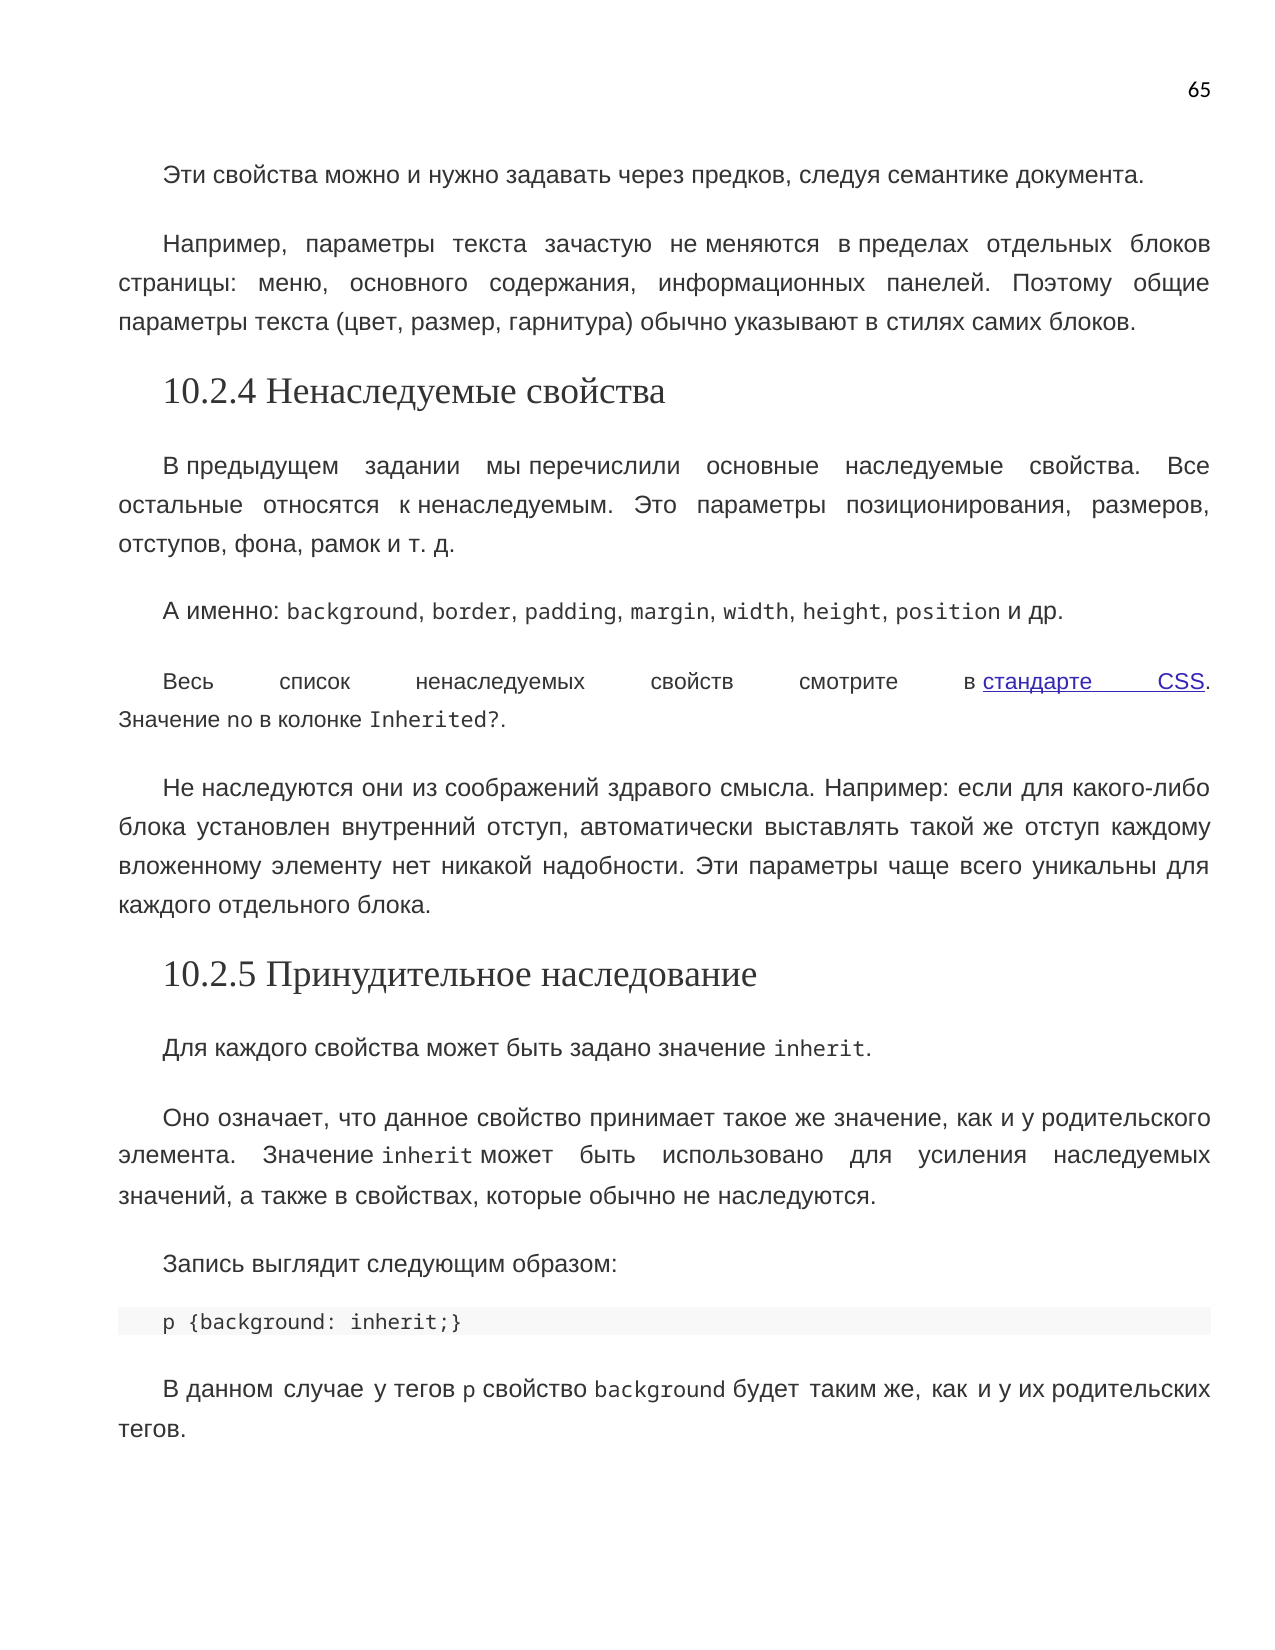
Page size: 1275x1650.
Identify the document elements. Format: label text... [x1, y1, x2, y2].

text В данном случае у тегов p свойство background будет таким же, как и у их родительских тегов. [118, 1364, 1211, 1442]
text Запись выглядит следующим образом: [118, 1238, 1211, 1278]
text Не наследуются они из соображений здравого смысла. Например: если для какого-либо блока установлен внутренний отступ, автоматически выставлять такой же отступ каждому вложенному элементу нет никакой надобности. Эти параметры чаще всего уникальны для каждого отдельного блока. [118, 762, 1211, 919]
text Весь список ненаследуемых свойств смотрите в стандарте CSS. Значение no в колонке Inherited?. [118, 655, 1211, 733]
text p {background: inherit;} [118, 1307, 1211, 1335]
text А именно: background, border, padding, margin, width, height, position и др. [118, 587, 1211, 626]
text Эти свойства можно и нужно задавать через предков, следуя семантике документа. [118, 150, 1211, 189]
text Например, параметры текста зачастую не меняются в пределах отдельных блоков страницы: меню, основного содержания, информационных панелей. Поэтому общие параметры текста (цвет, размер, гарнитура) обычно указывают в стилях самих блоков. [118, 218, 1211, 335]
subtitle 10.2.4 Ненаследуемые свойства [118, 364, 1211, 411]
text Оно означает, что данное свойство принимает такое же значение, как и у родительского элемента. Значение inherit может быть использовано для усиления наследуемых значений, а также в свойствах, которые обычно не наследуются. [118, 1092, 1211, 1209]
text Для каждого свойства может быть задано значение inherit. [118, 1024, 1211, 1063]
text В предыдущем задании мы перечислили основные наследуемые свойства. Все остальные относятся к ненаследуемым. Это параметры позиционирования, размеров, отступов, фона, рамок и т. д. [118, 441, 1211, 558]
subtitle 10.2.5 Принудительное наследование [118, 948, 1211, 995]
